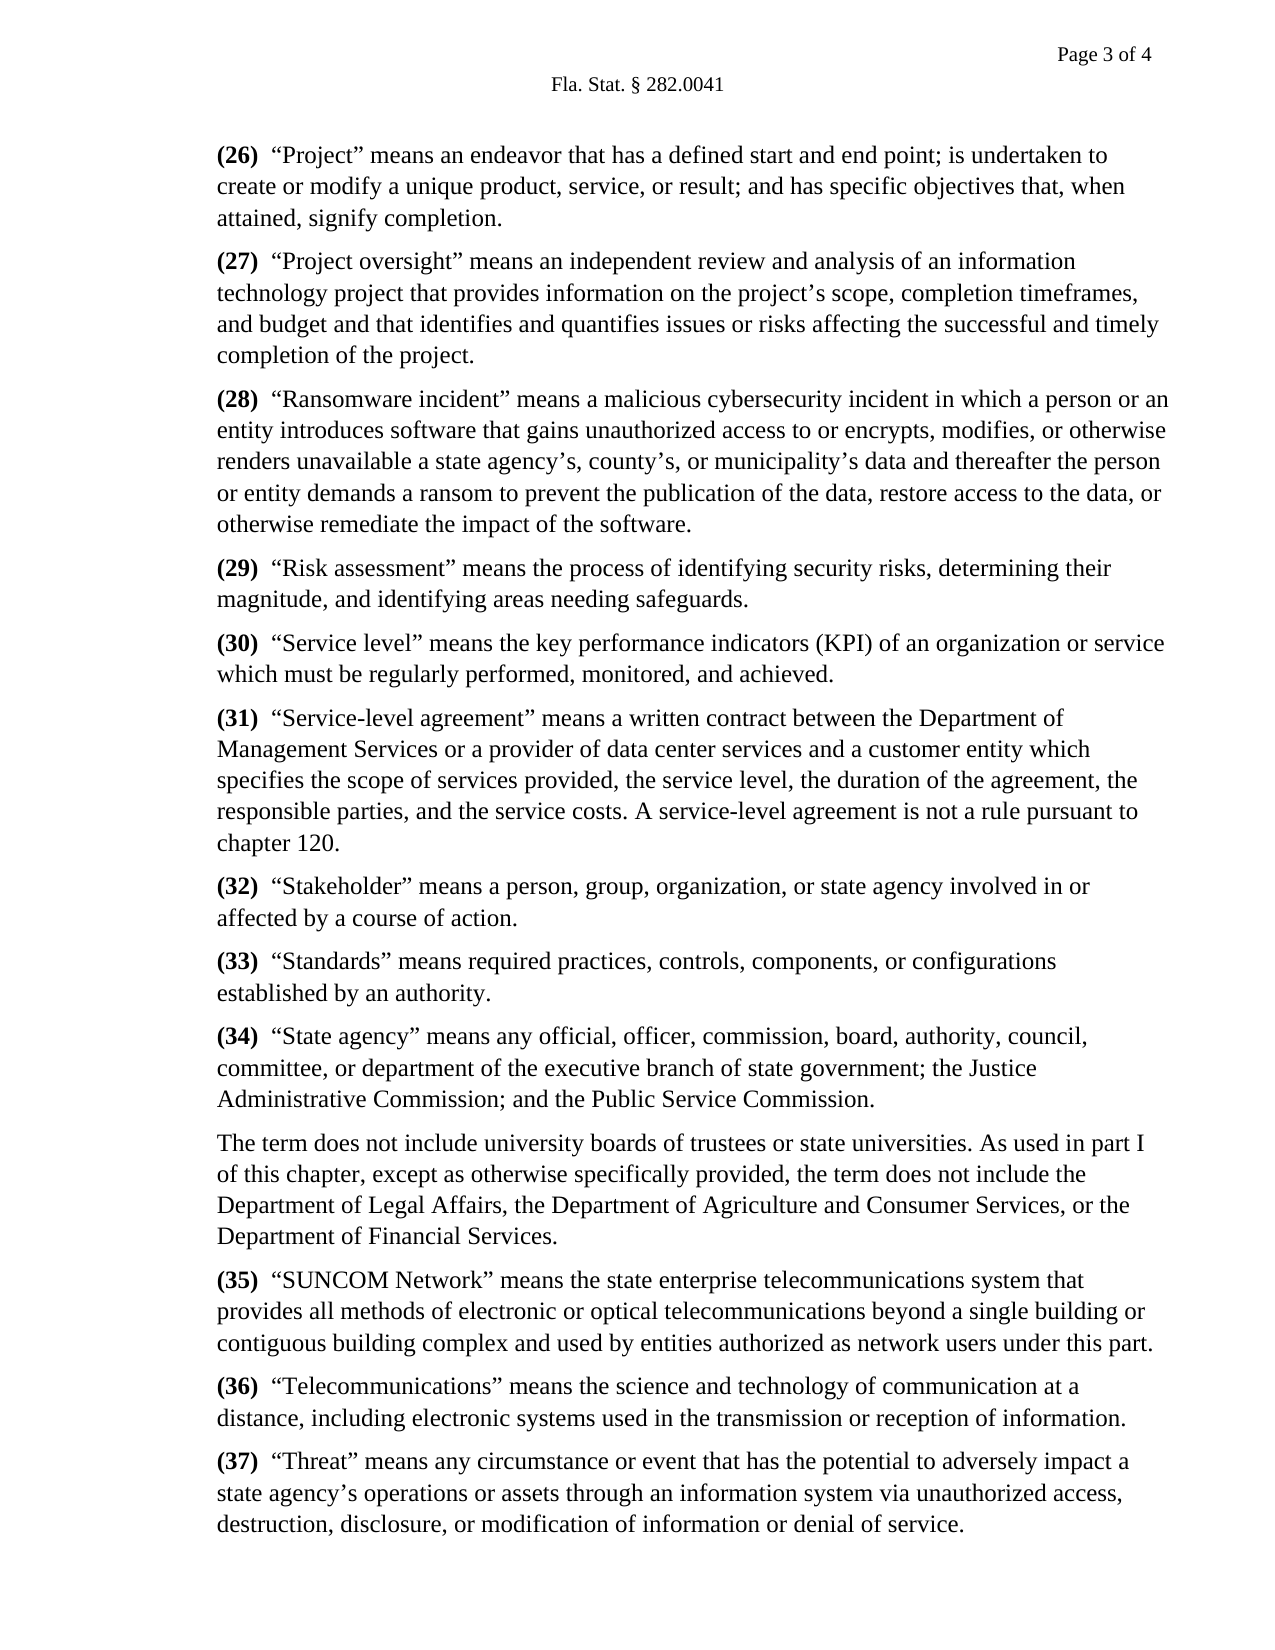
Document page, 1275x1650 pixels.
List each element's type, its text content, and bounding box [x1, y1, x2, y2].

text (34) “State agency” means any official, officer, commission, board, authority, council, committee, or department of the executive branch of state government; the Justice Administrative Commission; and the Public Service Commission. [217, 1019, 1171, 1113]
text (32) “Stakeholder” means a person, group, organization, or state agency involved in or affected by a course of action. [217, 869, 1171, 931]
text The term does not include university boards of trustees or state universities. As used in part I of this chapter, except as otherwise specifically provided, the term does not include the Department of Legal Affairs, the Department of Agriculture and Consumer Services, or the Department of Financial Services. [217, 1125, 1171, 1250]
text (33) “Standards” means required practices, controls, components, or configurations established by an authority. [217, 944, 1171, 1006]
text (28) “Ransomware incident” means a malicious cybersecurity incident in which a person or an entity introduces software that gains unauthorized access to or encrypts, modifies, or otherwise renders unavailable a state agency’s, county’s, or municipality’s data and thereafter the person or entity demands a ransom to prevent the publication of the data, restore access to the data, or otherwise remediate the impact of the software. [217, 381, 1171, 538]
text (35) “SUNCOM Network” means the state enterprise telecommunications system that provides all methods of electronic or optical telecommunications beyond a single building or contiguous building complex and used by entities authorized as network users under this part. [217, 1263, 1171, 1356]
text (29) “Risk assessment” means the process of identifying security risks, determining their magnitude, and identifying areas needing safeguards. [217, 550, 1171, 613]
text (36) “Telecommunications” means the science and technology of communication at a distance, including electronic systems used in the transmission or reception of information. [217, 1369, 1171, 1431]
text (26) “Project” means an endeavor that has a defined start and end point; is undertaken to create or modify a unique product, service, or result; and has specific objectives that, when attained, signify completion. [217, 138, 1171, 231]
text (37) “Threat” means any circumstance or event that has the potential to adversely impact a state agency’s operations or assets through an information system via unauthorized access, destruction, disclosure, or modification of information or denial of service. [217, 1444, 1171, 1538]
text (31) “Service-level agreement” means a written contract between the Department of Management Services or a provider of data center services and a customer entity which specifies the scope of services provided, the service level, the duration of the agreement, the responsible parties, and the service costs. A service-level agreement is not a rule pursuant to chapter 120. [217, 700, 1171, 856]
text (30) “Service level” means the key performance indicators (KPI) of an organization or service which must be regularly performed, monitored, and achieved. [217, 625, 1171, 688]
text (27) “Project oversight” means an independent review and analysis of an information technology project that provides information on the project’s scope, completion timeframes, and budget and that identifies and quantifies issues or risks affecting the successful and timely completion of the project. [217, 244, 1171, 369]
